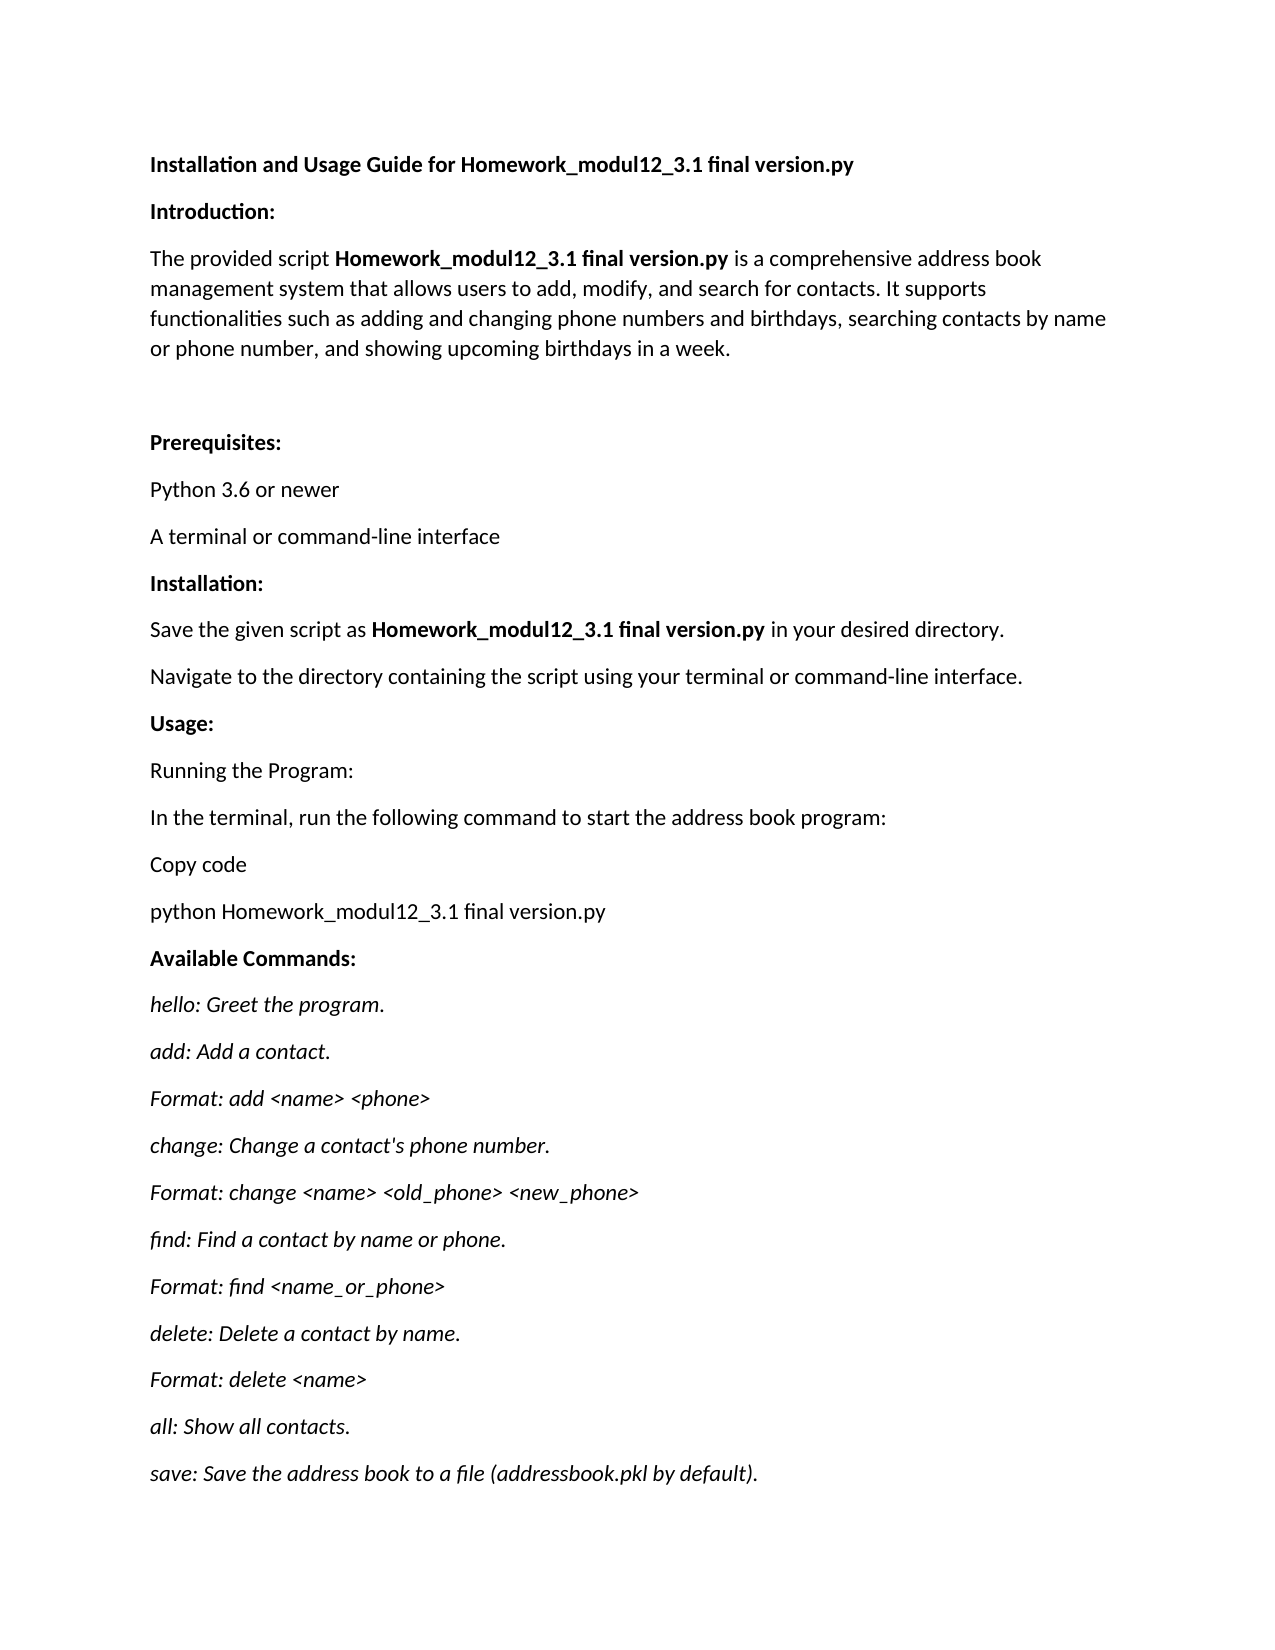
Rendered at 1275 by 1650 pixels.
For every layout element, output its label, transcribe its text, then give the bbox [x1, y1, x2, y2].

text In the terminal, run the following command to start the address book program: [150, 803, 1125, 831]
text Introduction: [150, 197, 1125, 225]
text all: Show all contacts. [150, 1412, 1125, 1441]
text Format: change <name> <old_phone> <new_phone> [150, 1178, 1125, 1206]
text python Homework_modul12_3.1 final version.py [150, 897, 1125, 925]
text Navigate to the directory containing the script using your terminal or command-line interface. [150, 662, 1125, 691]
text Copy code [150, 850, 1125, 878]
text change: Change a contact's phone number. [150, 1131, 1125, 1159]
text delete: Delete a contact by name. [150, 1319, 1125, 1347]
text find: Find a contact by name or phone. [150, 1225, 1125, 1253]
text The provided script Homework_modul12_3.1 final version.py is a comprehensive address book management system that allows users to add, modify, and search for contacts. It supports functionalities such as adding and changing phone numbers and birthdays, searching contacts by name or phone number, and showing upcoming birthdays in a week. [150, 244, 1125, 362]
text Python 3.6 or newer [150, 475, 1125, 503]
text Format: find <name_or_phone> [150, 1272, 1125, 1300]
text add: Add a contact. [150, 1037, 1125, 1066]
text A terminal or command-line interface [150, 522, 1125, 550]
text Format: delete <name> [150, 1366, 1125, 1394]
text Running the Program: [150, 756, 1125, 784]
text Installation and Usage Guide for Homework_modul12_3.1 final version.py [150, 150, 1125, 178]
text save: Save the address book to a file (addressbook.pkl by default). [150, 1459, 1125, 1487]
text Installation: [150, 569, 1125, 597]
text Format: add <name> <phone> [150, 1084, 1125, 1112]
text Usage: [150, 709, 1125, 737]
text hello: Greet the program. [150, 991, 1125, 1019]
text Save the given script as Homework_modul12_3.1 final version.py in your desired directory. [150, 616, 1125, 644]
text Prerequisites: [150, 428, 1125, 456]
text Available Commands: [150, 944, 1125, 972]
